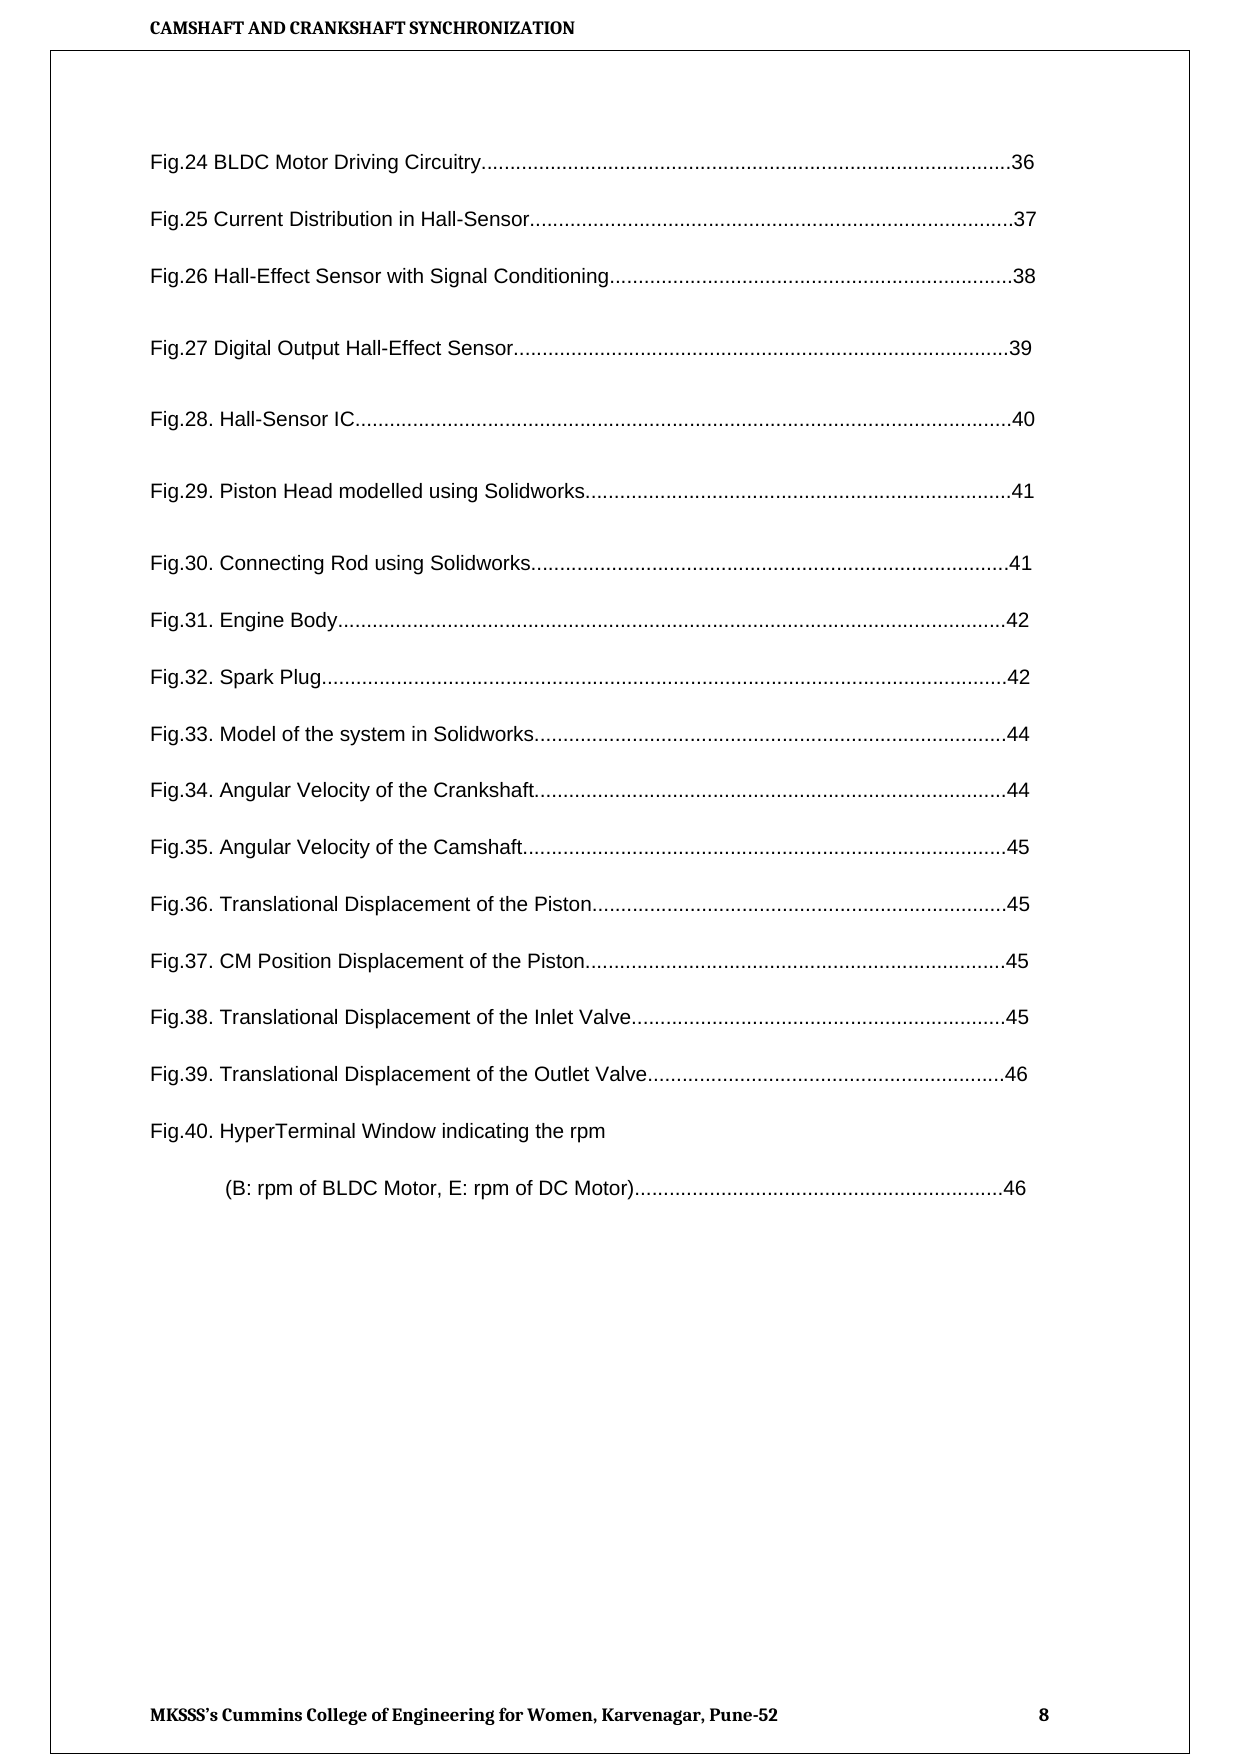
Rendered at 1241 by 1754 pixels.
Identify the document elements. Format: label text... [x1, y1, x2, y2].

text Fig.30. Connecting Rod using Solidworks...................................................................................41 [150, 551, 1122, 575]
text Fig.29. Piston Head modelled using Solidworks..........................................................................41 [150, 479, 1122, 503]
text Fig.37. CM Position Displacement of the Piston.........................................................................45 [150, 948, 1122, 972]
text Fig.38. Translational Displacement of the Inlet Valve.................................................................45 [150, 1005, 1122, 1029]
text Fig.25 Current Distribution in Hall-Sensor....................................................................................37 [150, 207, 1122, 231]
text Fig.24 BLDC Motor Driving Circuitry............................................................................................36 [150, 150, 1122, 174]
text Fig.33. Model of the system in Solidworks..................................................................................44 [150, 721, 1122, 745]
text Fig.34. Angular Velocity of the Crankshaft..................................................................................44 [150, 778, 1122, 802]
text Fig.31. Engine Body....................................................................................................................42 [150, 608, 1122, 632]
text Fig.27 Digital Output Hall-Effect Sensor......................................................................................39 [150, 335, 1122, 359]
text Fig.35. Angular Velocity of the Camshaft....................................................................................45 [150, 835, 1122, 859]
text Fig.39. Translational Displacement of the Outlet Valve..............................................................46 [150, 1062, 1122, 1086]
text Fig.26 Hall-Effect Sensor with Signal Conditioning......................................................................38 [150, 263, 1122, 287]
text Fig.36. Translational Displacement of the Piston........................................................................45 [150, 892, 1122, 916]
text Fig.32. Spark Plug.......................................................................................................................42 [150, 664, 1122, 688]
text (B: rpm of BLDC Motor, E: rpm of DC Motor)................................................................46 [150, 1176, 1122, 1199]
text Fig.28. Hall-Sensor IC..................................................................................................................40 [150, 407, 1122, 431]
text Fig.40. HyperTerminal Window indicating the rpm [150, 1119, 1122, 1143]
